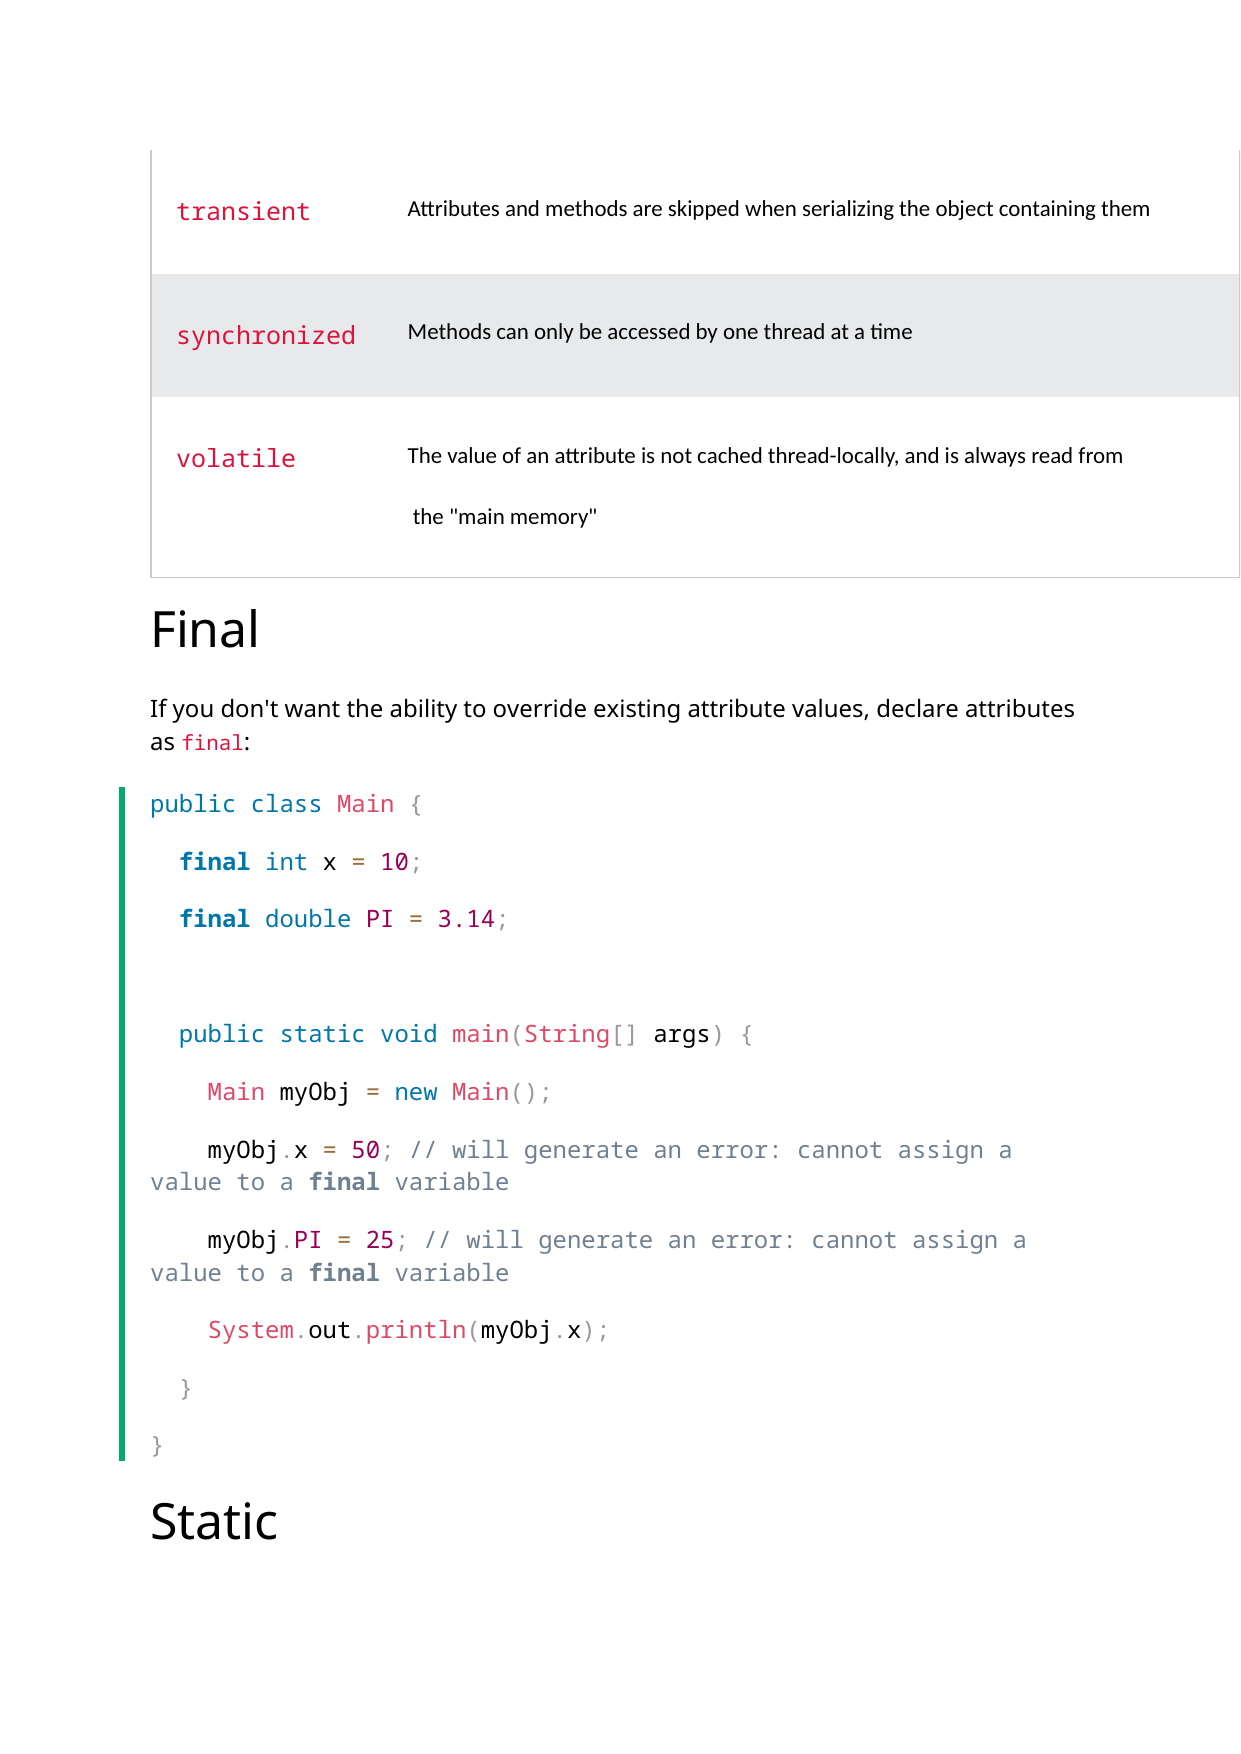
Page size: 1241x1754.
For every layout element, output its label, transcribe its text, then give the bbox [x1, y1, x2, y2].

table_cell synchronized [152, 274, 395, 397]
text myObj.x = 50; // will generate an error: cannot assign a value to a final variable [125, 1132, 1090, 1198]
text } [125, 1428, 1090, 1461]
text final double PI = 3.14; [125, 902, 1090, 935]
table_cell Methods can only be accessed by one thread at a time [395, 274, 1239, 397]
table_cell transient [152, 150, 395, 274]
table_cell volatile [152, 397, 395, 576]
text } [125, 1371, 1090, 1403]
subtitle Final [150, 593, 1090, 662]
text final int x = 10; [125, 844, 1090, 877]
text System.out.println(myObj.x); [125, 1313, 1090, 1346]
subtitle Static [150, 1486, 1090, 1554]
table_cell Attributes and methods are skipped when serializing the object containing them [395, 150, 1239, 274]
text myObj.PI = 25; // will generate an error: cannot assign a value to a final variable [125, 1223, 1090, 1288]
text Main myObj = new Main(); [125, 1075, 1090, 1107]
table_cell The value of an attribute is not cached thread-locally, and is always read from the "main memory" [395, 397, 1239, 576]
text public static void main(String[] args) { [125, 1017, 1090, 1050]
text public class Main { [125, 787, 1090, 819]
text If you don't want the ability to override existing attribute values, declare attributes as final: [150, 692, 1090, 757]
